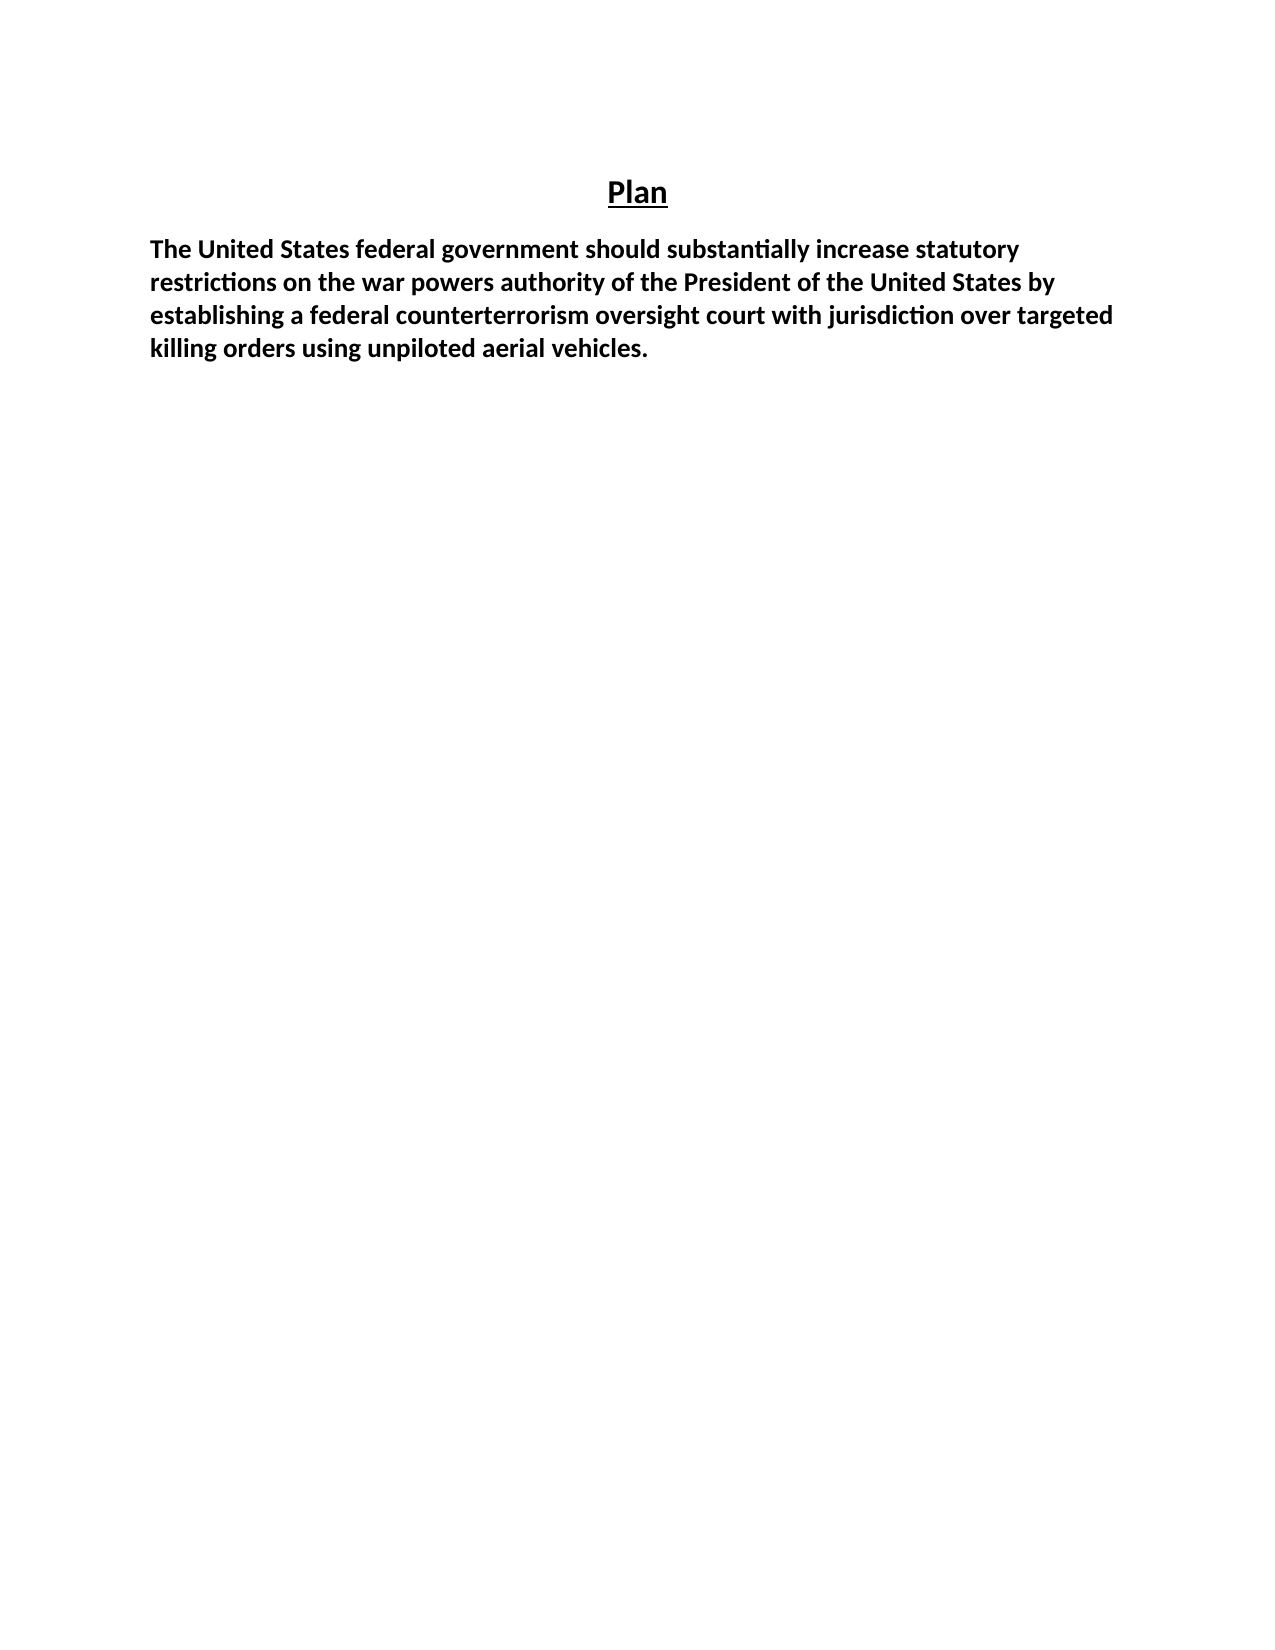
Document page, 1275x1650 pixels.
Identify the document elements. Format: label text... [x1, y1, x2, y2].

subtitle The United States federal government should substantially increase statutory restrictions on the war powers authority of the President of the United States by establishing a federal counterterrorism oversight court with jurisdiction over targeted killing orders using unpiloted aerial vehicles. [150, 232, 1125, 364]
subtitle Plan [150, 171, 1125, 212]
